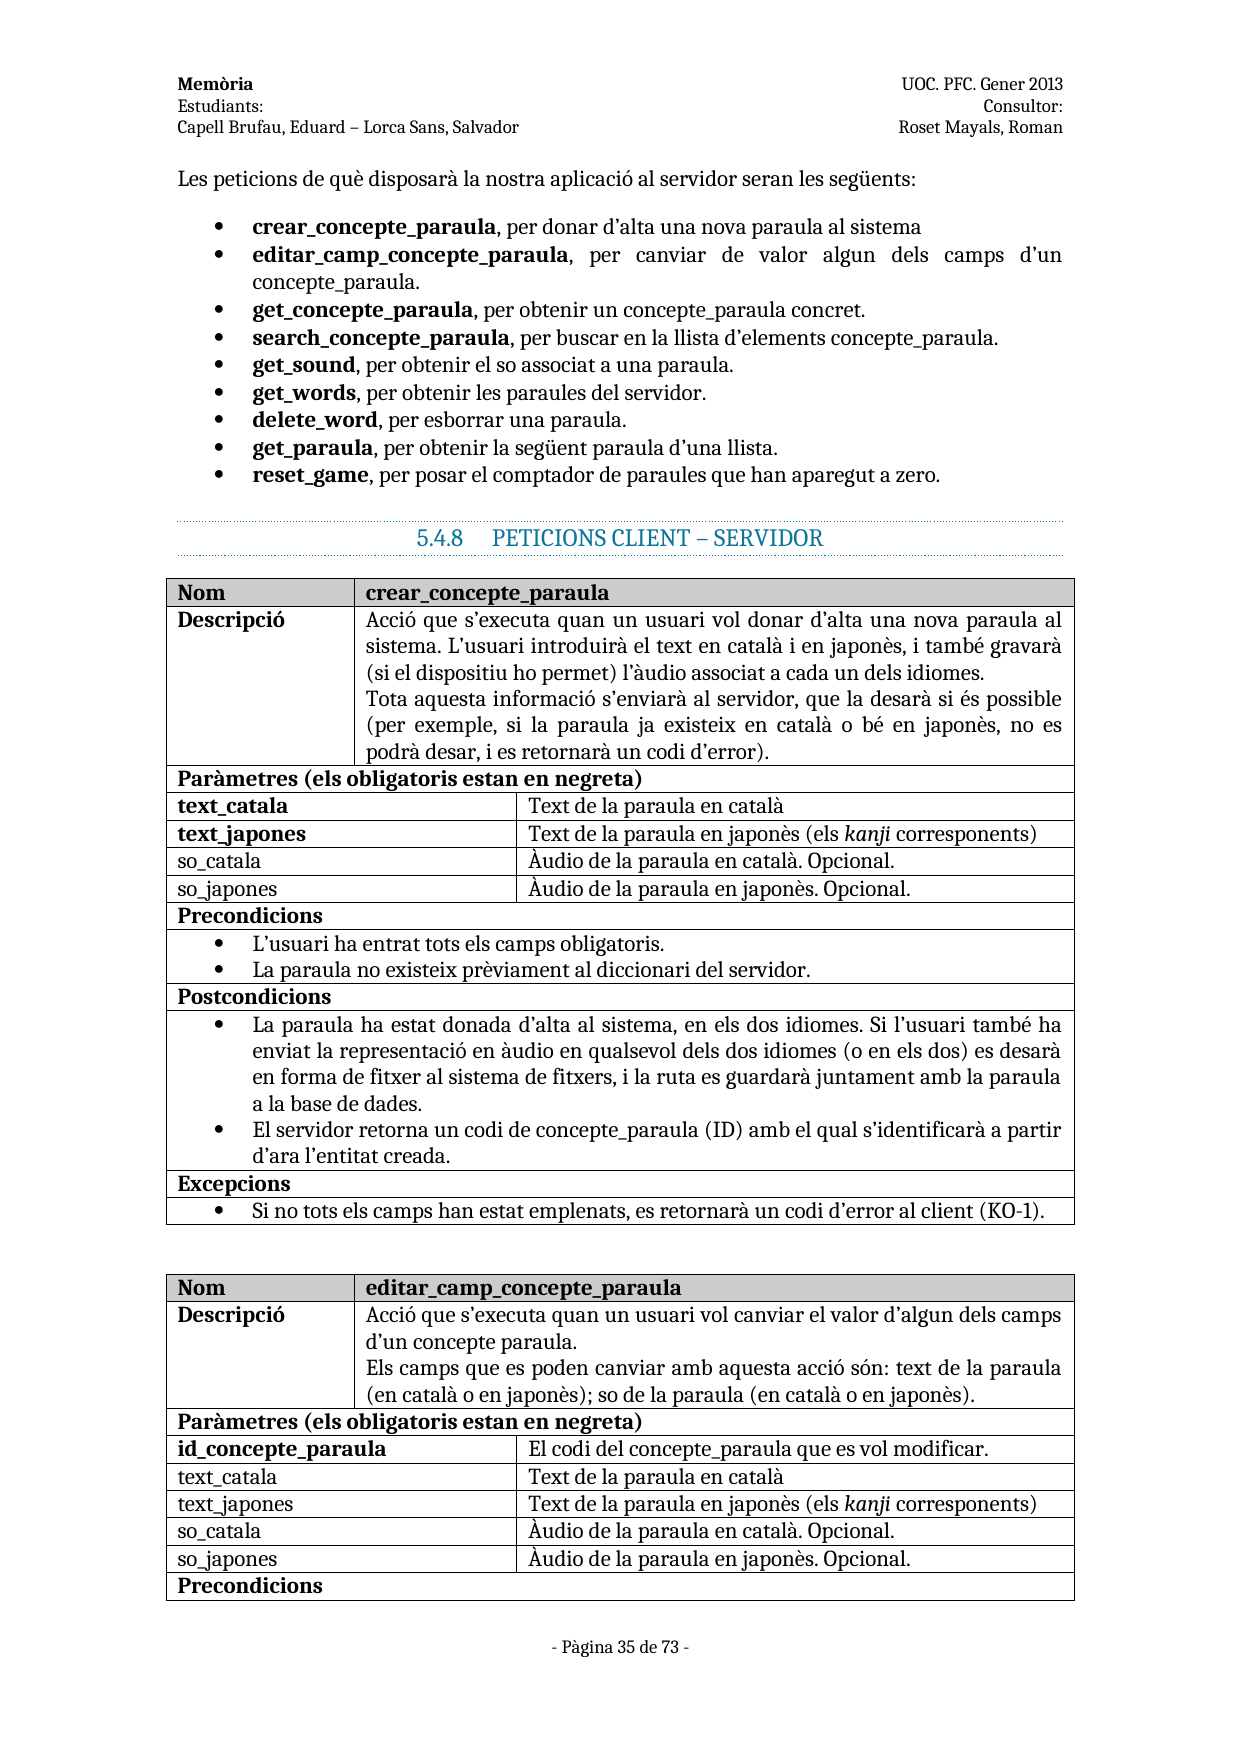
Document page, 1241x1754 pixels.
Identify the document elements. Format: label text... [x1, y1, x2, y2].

table_cell Paràmetres (els obligatoris estan en negreta) [167, 1409, 1074, 1435]
table_header crear_concepte_paraula [355, 579, 1074, 606]
table_cell Àudio de la paraula en català. Opcional. [517, 848, 1074, 874]
table_cell Postcondicions [167, 984, 1074, 1010]
table_header Nom [167, 579, 354, 606]
table_cell Acció que s’executa quan un usuari vol donar d’alta una nova paraula al sistema. L’usuari introduirà el text en català i en japonès, i també gravarà (si el dispositiu ho permet) l’àudio associat a cada un dels idiomes. Tota aquesta informació s’enviarà al servidor, que la desarà si és possible (per exemple, si la paraula ja existeix en català o bé en japonès, no es podrà desar, i es retornarà un codi d’error). [355, 607, 1074, 765]
table_header Nom [167, 1275, 354, 1301]
table_cell so_japones [167, 1546, 516, 1572]
subtitle Peticions Client – Servidor [177, 521, 1063, 556]
table_cell Text de la paraula en japonès (els kanji corresponents) [517, 821, 1074, 847]
table_cell Descripció [167, 1302, 354, 1408]
table_cell Text de la paraula en català [517, 793, 1074, 820]
table_cell text_japones [167, 1491, 516, 1517]
table_cell Àudio de la paraula en català. Opcional. [517, 1518, 1074, 1545]
list editar_camp_concepte_paraula, per canviar de valor algun dels camps d’un concepte_paraula. [215, 241, 1063, 295]
table_cell Text de la paraula en japonès (els kanji corresponents) [517, 1491, 1074, 1517]
table_cell Excepcions [167, 1171, 1074, 1197]
table_cell Paràmetres (els obligatoris estan en negreta) [167, 766, 1074, 792]
table_cell text_catala [167, 793, 516, 820]
picture [596, 529, 604, 534]
list delete_word, per esborrar una paraula. [215, 407, 1063, 433]
table_cell Text de la paraula en català [517, 1464, 1074, 1490]
list get_concepte_paraula, per obtenir un concepte_paraula concret. [215, 297, 1063, 323]
table_cell Si no tots els camps han estat emplenats, es retornarà un codi d’error al client (KO-1). [167, 1198, 1074, 1224]
list crear_concepte_paraula, per donar d’alta una nova paraula al sistema [215, 214, 1063, 240]
table_cell Precondicions [167, 1573, 1074, 1599]
table_cell Acció que s’executa quan un usuari vol canviar el valor d’algun dels camps d’un concepte paraula. Els camps que es poden canviar amb aquesta acció són: text de la paraula (en català o en japonès); so de la paraula (en català o en japonès). [355, 1302, 1074, 1408]
table_cell La paraula ha estat donada d’alta al sistema, en els dos idiomes. Si l’usuari també ha enviat la representació en àudio en qualsevol dels dos idiomes (o en els dos) es desarà en forma de fitxer al sistema de fitxers, i la ruta es guardarà juntament amb la paraula a la base de dades. El servidor retorna un codi de concepte_paraula (ID) amb el qual s’identificarà a partir d’ara l’entitat creada. [167, 1011, 1074, 1169]
picture [587, 529, 594, 540]
table_cell L’usuari ha entrat tots els camps obligatoris. La paraula no existeix prèviament al diccionari del servidor. [167, 930, 1074, 983]
list search_concepte_paraula, per buscar en la llista d’elements concepte_paraula. [215, 324, 1063, 351]
table_cell id_concepte_paraula [167, 1436, 516, 1462]
table_cell so_catala [167, 848, 516, 874]
list reset_game, per posar el comptador de paraules que han aparegut a zero. [215, 462, 1063, 489]
table_header editar_camp_concepte_paraula [355, 1275, 1074, 1301]
list get_sound, per obtenir el so associat a una paraula. [215, 352, 1063, 378]
table_cell so_catala [167, 1518, 516, 1545]
table_cell Descripció [167, 607, 354, 765]
list get_words, per obtenir les paraules del servidor. [215, 379, 1063, 406]
table_cell Àudio de la paraula en japonès. Opcional. [517, 876, 1074, 902]
table_cell Precondicions [167, 903, 1074, 929]
text Les peticions de què disposarà la nostra aplicació al servidor seran les següents: [177, 165, 1063, 192]
table_cell Àudio de la paraula en japonès. Opcional. [517, 1546, 1074, 1572]
list get_paraula, per obtenir la següent paraula d’una llista. [215, 435, 1063, 461]
table_cell text_japones [167, 821, 516, 847]
table_cell El codi del concepte_paraula que es vol modificar. [517, 1436, 1074, 1462]
table_cell so_japones [167, 876, 516, 902]
table_cell text_catala [167, 1464, 516, 1490]
